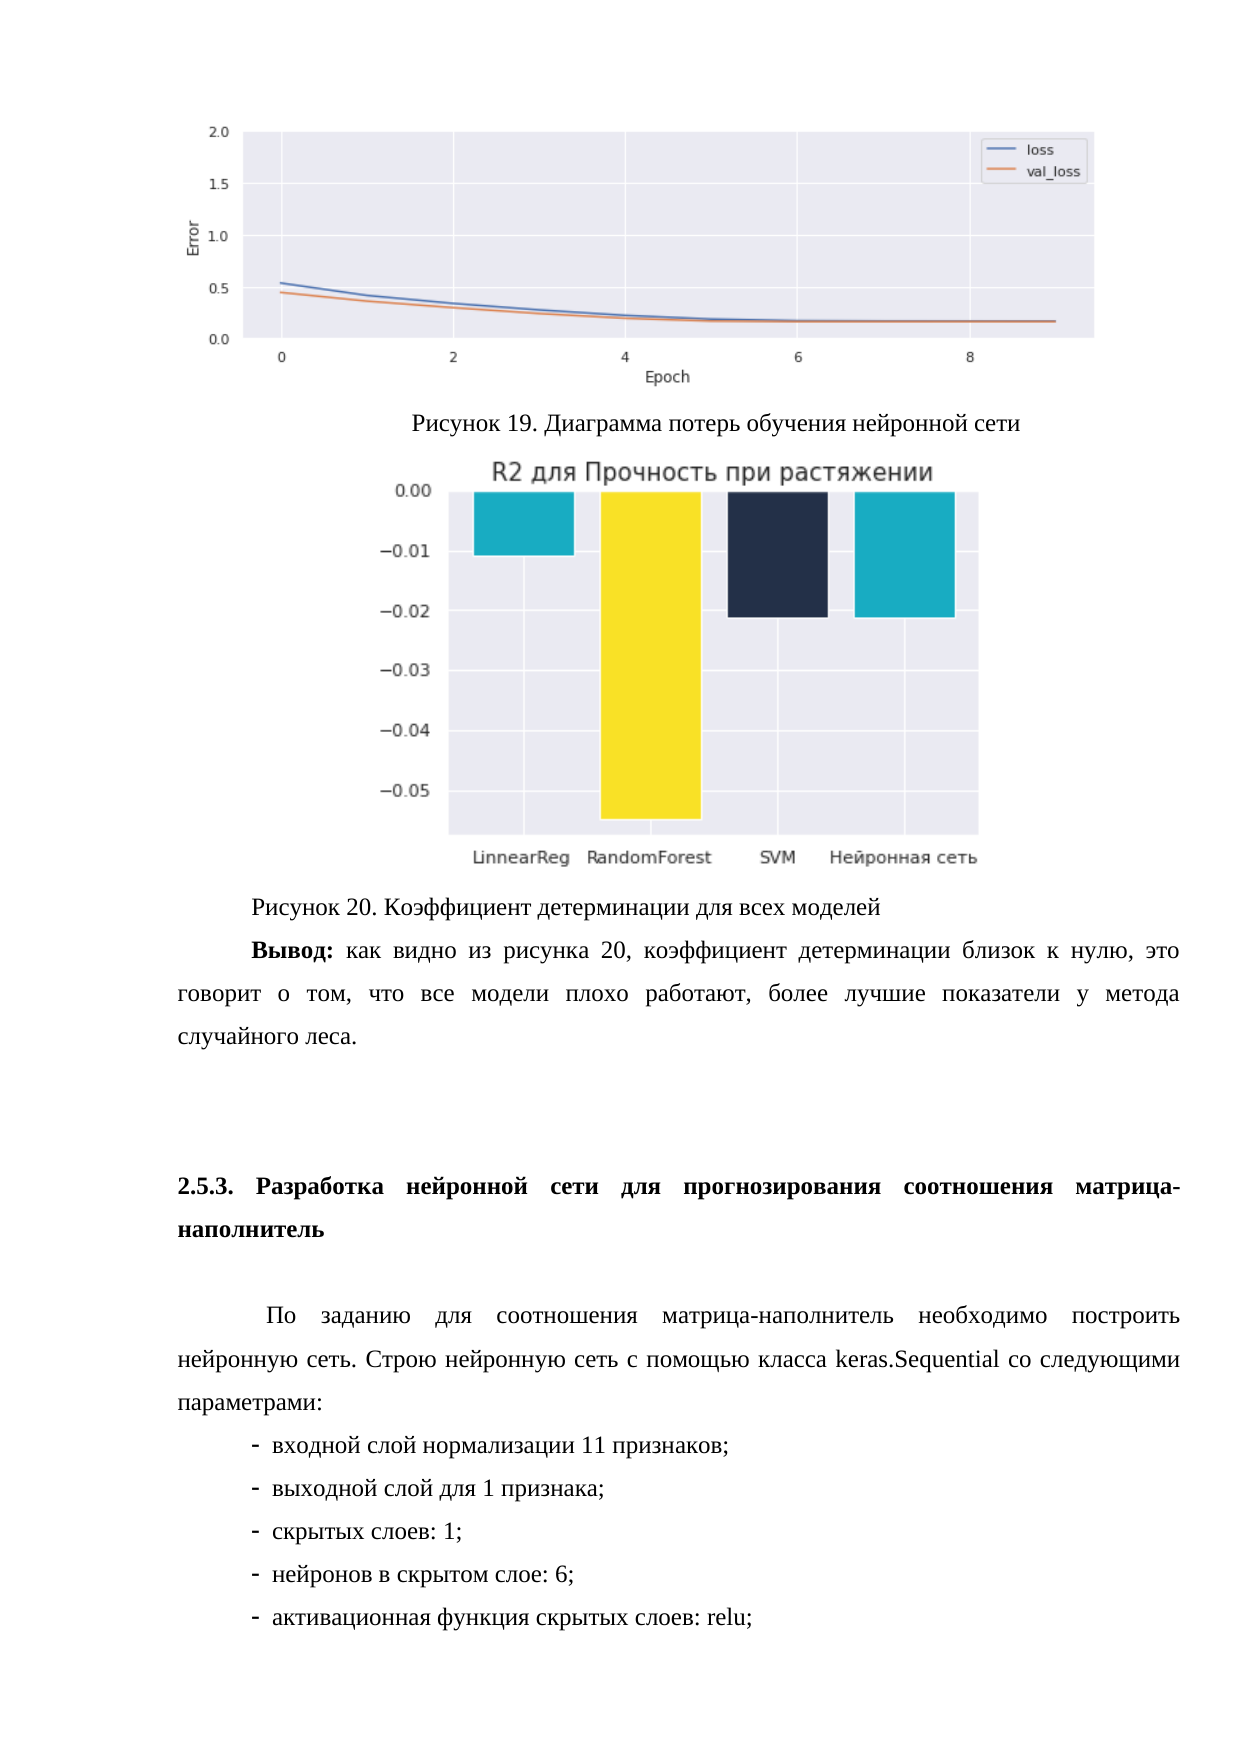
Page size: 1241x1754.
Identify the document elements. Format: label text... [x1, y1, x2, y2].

picture [368, 451, 990, 878]
picture [177, 118, 1102, 394]
text Вывод: как видно из рисунка 20, коэффициент детерминации близок к нулю, это говорит о том, что все модели плохо работают, более лучшие показатели у метода случайного леса. [177, 935, 1181, 1050]
list нейронов в скрытом слое: 6; [195, 1559, 1181, 1588]
list входной слой нормализации 11 признаков; [195, 1430, 1181, 1459]
list активационная функция скрытых слоев: relu; [195, 1602, 1181, 1631]
list выходной слой для 1 признака; [195, 1473, 1181, 1502]
list скрытых слоев: 1; [195, 1516, 1181, 1545]
text Рисунок 20. Коэффициент детерминации для всех моделей [177, 892, 1181, 920]
text Рисунок 19. Диаграмма потерь обучения нейронной сети [251, 408, 1181, 437]
subtitle 2.5.3. Разработка нейронной сети для прогнозирования соотношения матрица-наполнитель [177, 1171, 1181, 1243]
text По заданию для соотношения матрица-наполнитель необходимо построить нейронную сеть. Строю нейронную сеть с помощью класса keras.Sequential со следующими параметрами: [177, 1301, 1181, 1416]
